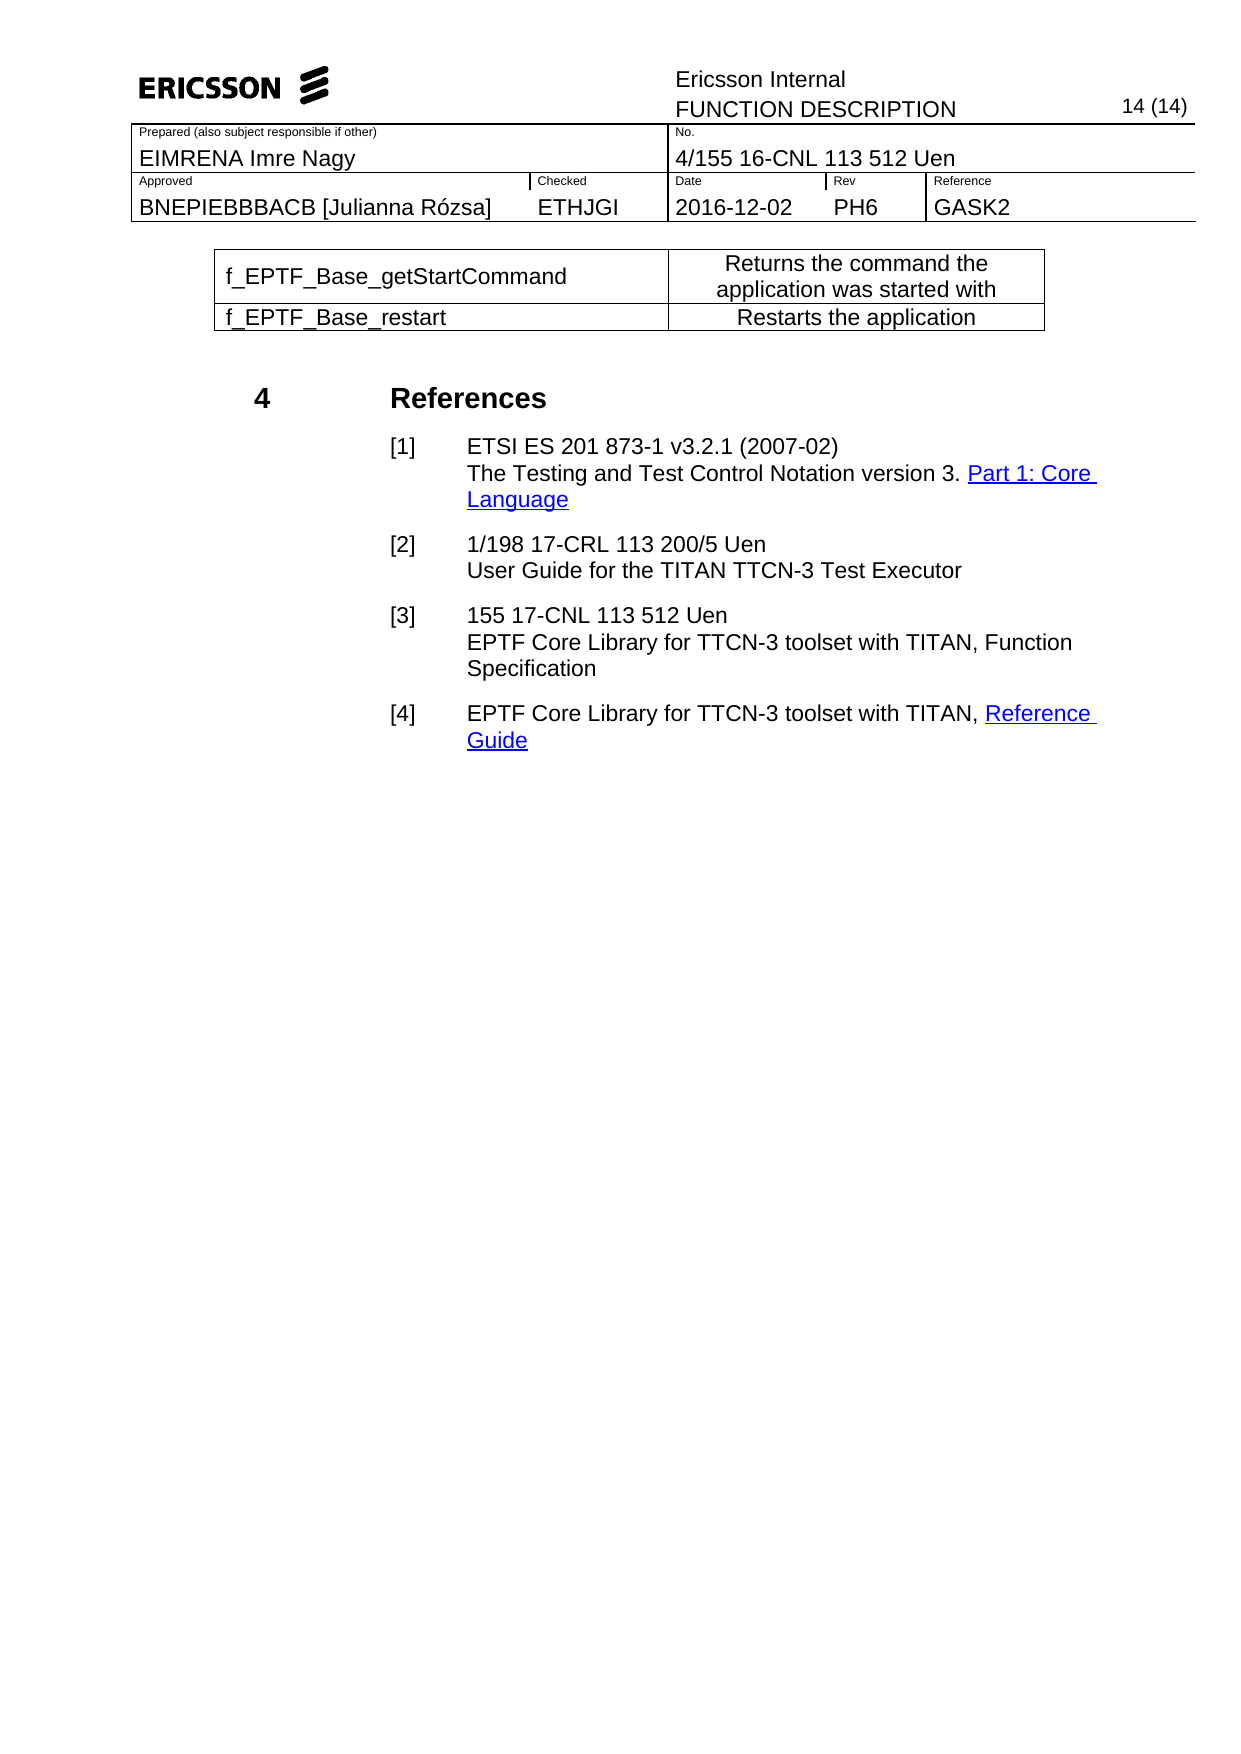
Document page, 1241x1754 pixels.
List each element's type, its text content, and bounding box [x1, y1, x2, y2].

list ETSI ES 201 873-1 v3.2.1 (2007-02) The Testing and Test Control Notation version 3. Part 1: Core Language [390, 433, 1134, 512]
table_cell Restarts the application [669, 304, 1044, 330]
subtitle References [254, 381, 1134, 414]
list 1/198 17-CRL 113 200/5 Uen User Guide for the TITAN TTCN-3 Test Executor [390, 531, 1134, 584]
list 155 17-CNL 113 512 Uen EPTF Core Library for TTCN-3 toolset with TITAN, Function Specification [390, 602, 1134, 681]
table_cell f_EPTF_Base_getStartCommand [215, 250, 668, 302]
picture [138, 66, 329, 105]
table_cell f_EPTF_Base_restart [215, 304, 668, 330]
list EPTF Core Library for TTCN-3 toolset with TITAN, Reference Guide [390, 700, 1134, 753]
table_cell Returns the command the application was started with [669, 250, 1044, 302]
